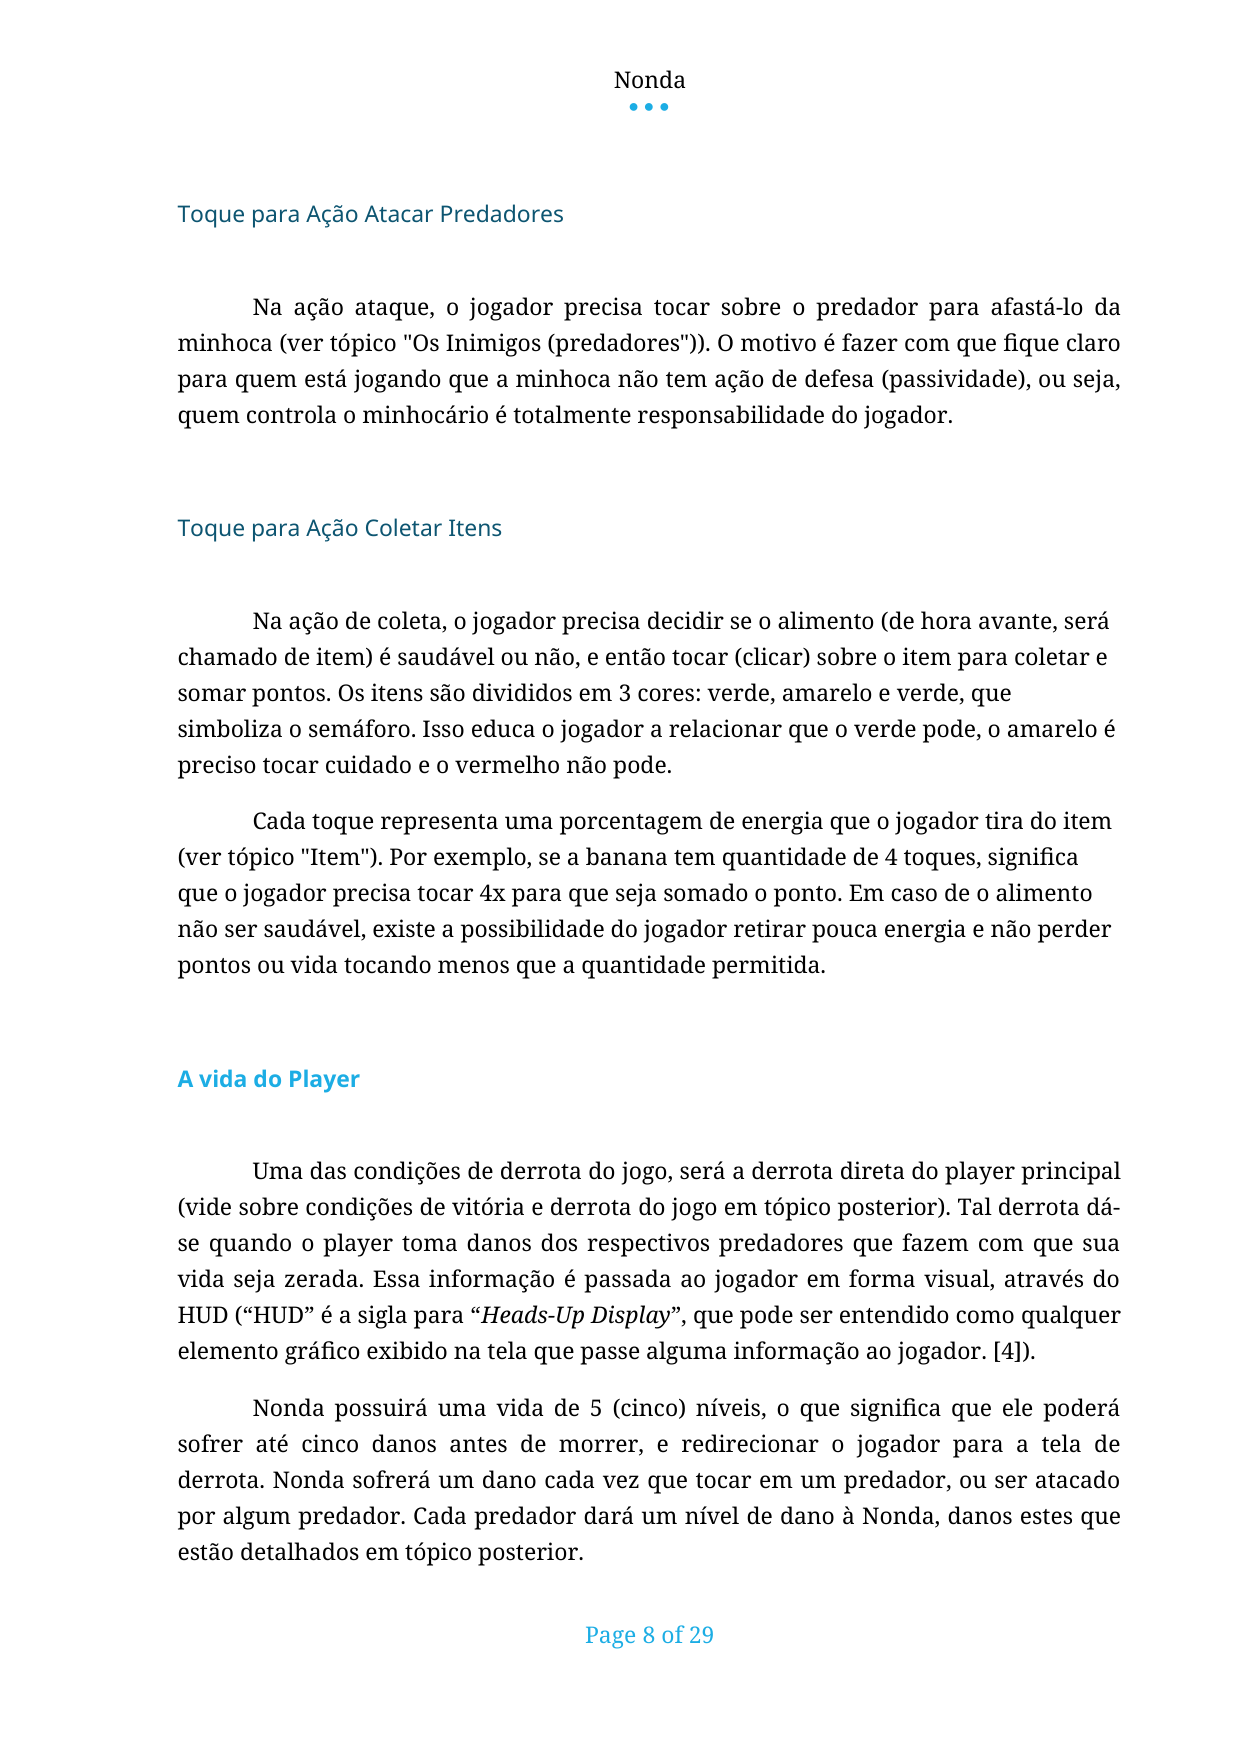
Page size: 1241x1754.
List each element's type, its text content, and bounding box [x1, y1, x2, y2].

subtitle A vida do Player [177, 1063, 1122, 1094]
text Na ação de coleta, o jogador precisa decidir se o alimento (de hora avante, será chamado de item) é saudável ou não, e então tocar (clicar) sobre o item para coletar e somar pontos. Os itens são divididos em 3 cores: verde, amarelo e verde, que simboliza o semáforo. Isso educa o jogador a relacionar que o verde pode, o amarelo é preciso tocar cuidado e o vermelho não pode. [177, 605, 1122, 780]
text Uma das condições de derrota do jogo, será a derrota direta do player principal (vide sobre condições de vitória e derrota do jogo em tópico posterior). Tal derrota dá-se quando o player toma danos dos respectivos predadores que fazem com que sua vida seja zerada. Essa informação é passada ao jogador em forma visual, através do HUD (“HUD” é a sigla para “Heads-Up Display”, que pode ser entendido como qualquer elemento gráfico exibido na tela que passe alguma informação ao jogador. [4]). [177, 1155, 1122, 1366]
subtitle Toque para Ação Atacar Predadores [177, 198, 1122, 229]
subtitle Toque para Ação Coletar Itens [177, 512, 1122, 543]
text Na ação ataque, o jogador precisa tocar sobre o predador para afastá-lo da minhoca (ver tópico "Os Inimigos (predadores")). O motivo é fazer com que fique claro para quem está jogando que a minhoca não tem ação de defesa (passividade), ou seja, quem controla o minhocário é totalmente responsabilidade do jogador. [177, 291, 1122, 430]
text Nonda possuirá uma vida de 5 (cinco) níveis, o que significa que ele poderá sofrer até cinco danos antes de morrer, e redirecionar o jogador para a tela de derrota. Nonda sofrerá um dano cada vez que tocar em um predador, ou ser atacado por algum predador. Cada predador dará um nível de dano à Nonda, danos estes que estão detalhados em tópico posterior. [177, 1392, 1122, 1567]
text Cada toque representa uma porcentagem de energia que o jogador tira do item (ver tópico "Item"). Por exemplo, se a banana tem quantidade de 4 toques, significa que o jogador precisa tocar 4x para que seja somado o ponto. Em caso de o alimento não ser saudável, existe a possibilidade do jogador retirar pouca energia e não perder pontos ou vida tocando menos que a quantidade permitida. [177, 805, 1122, 980]
